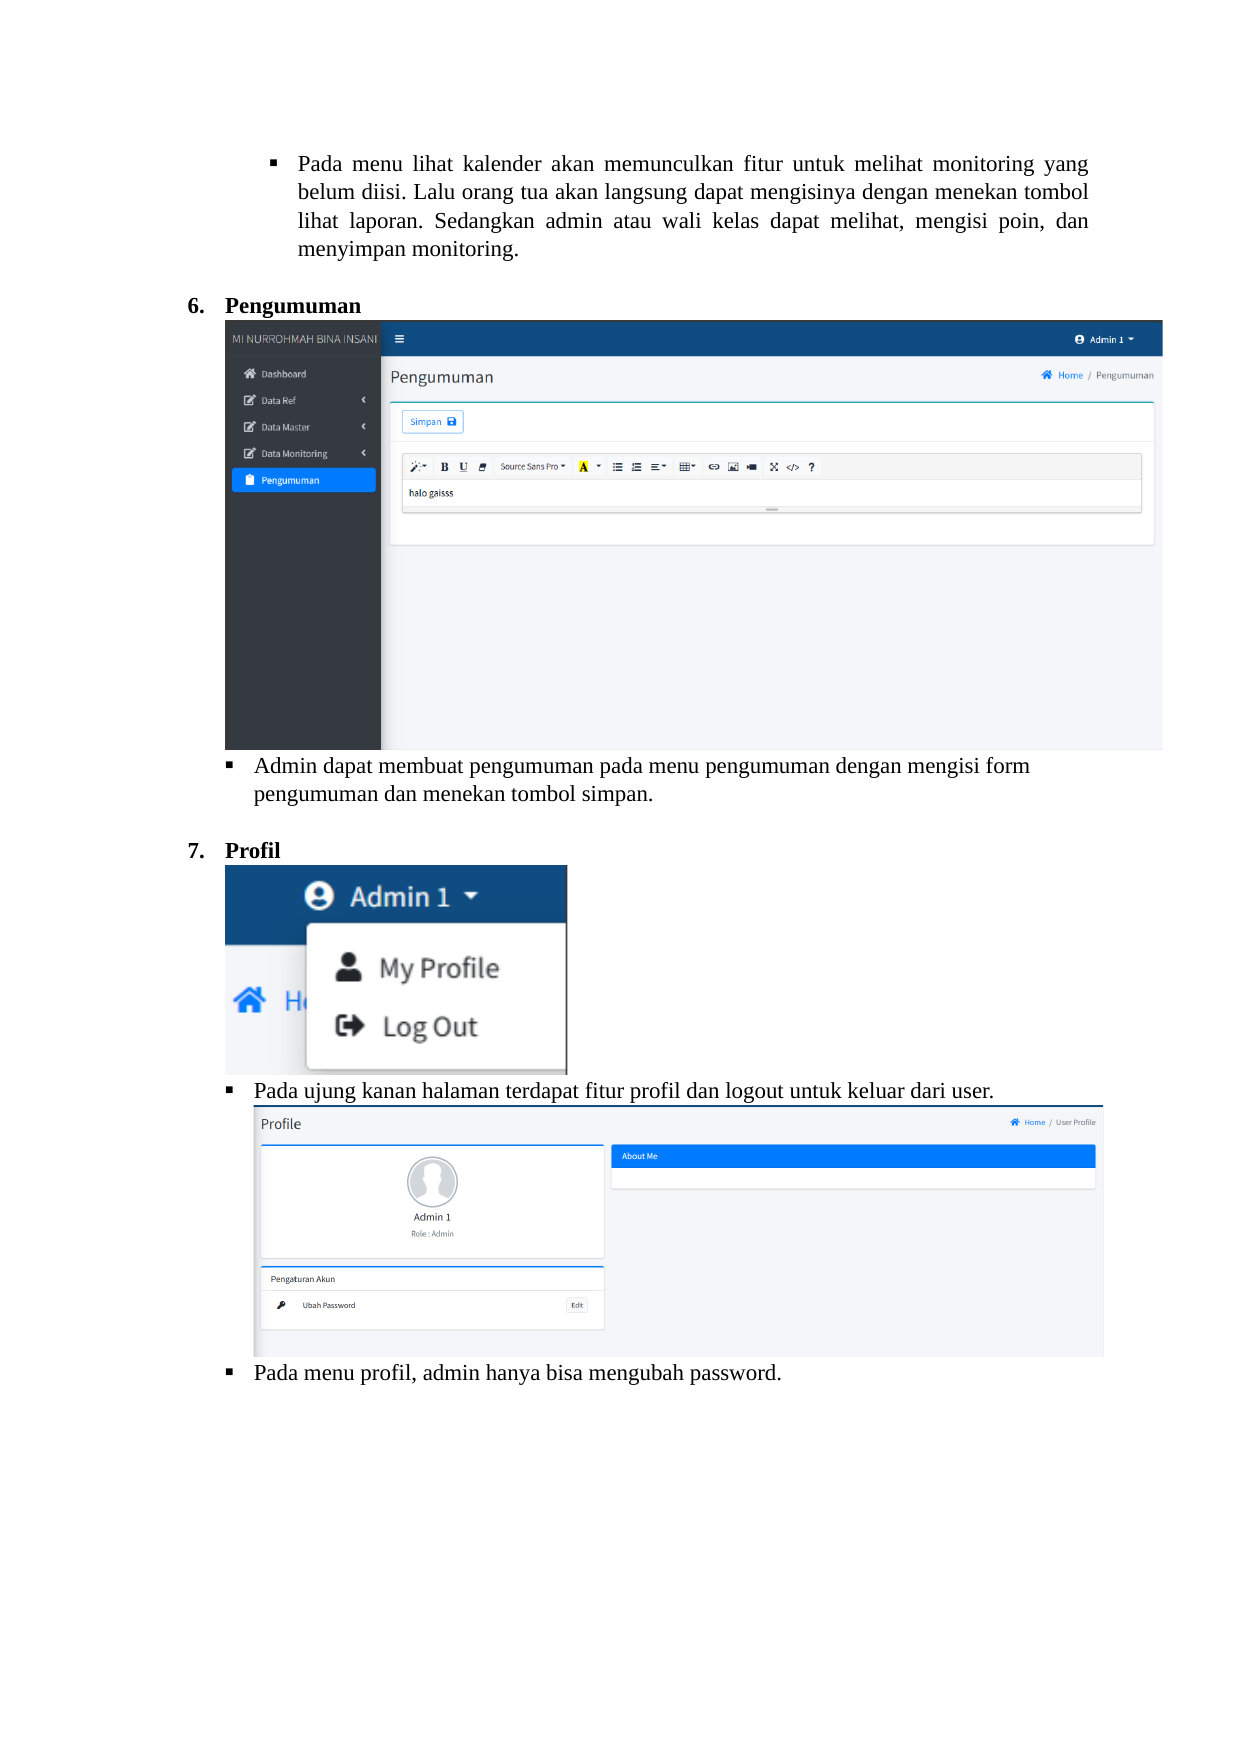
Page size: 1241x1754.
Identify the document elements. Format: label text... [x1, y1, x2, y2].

picture [225, 865, 568, 1075]
list Profil [187, 837, 1090, 863]
list Pada menu lihat kalender akan memunculkan fitur untuk melihat monitoring yang belum diisi. Lalu orang tua akan langsung dapat mengisinya dengan menekan tombol lihat laporan. Sedangkan admin atau wali kelas dapat melihat, mengisi poin, dan menyimpan monitoring. [268, 150, 1090, 262]
list Admin dapat membuat pengumuman pada menu pengumuman dengan mengisi form pengumuman dan menekan tombol simpan. [224, 752, 1090, 806]
picture [225, 320, 1163, 750]
list Pengumuman [187, 292, 1090, 318]
list Pada menu profil, admin hanya bisa mengubah password. [224, 1359, 1090, 1386]
list Pada ujung kanan halaman terdapat fitur profil dan logout untuk keluar dari user. [224, 1077, 1090, 1103]
picture [253, 1105, 1104, 1357]
